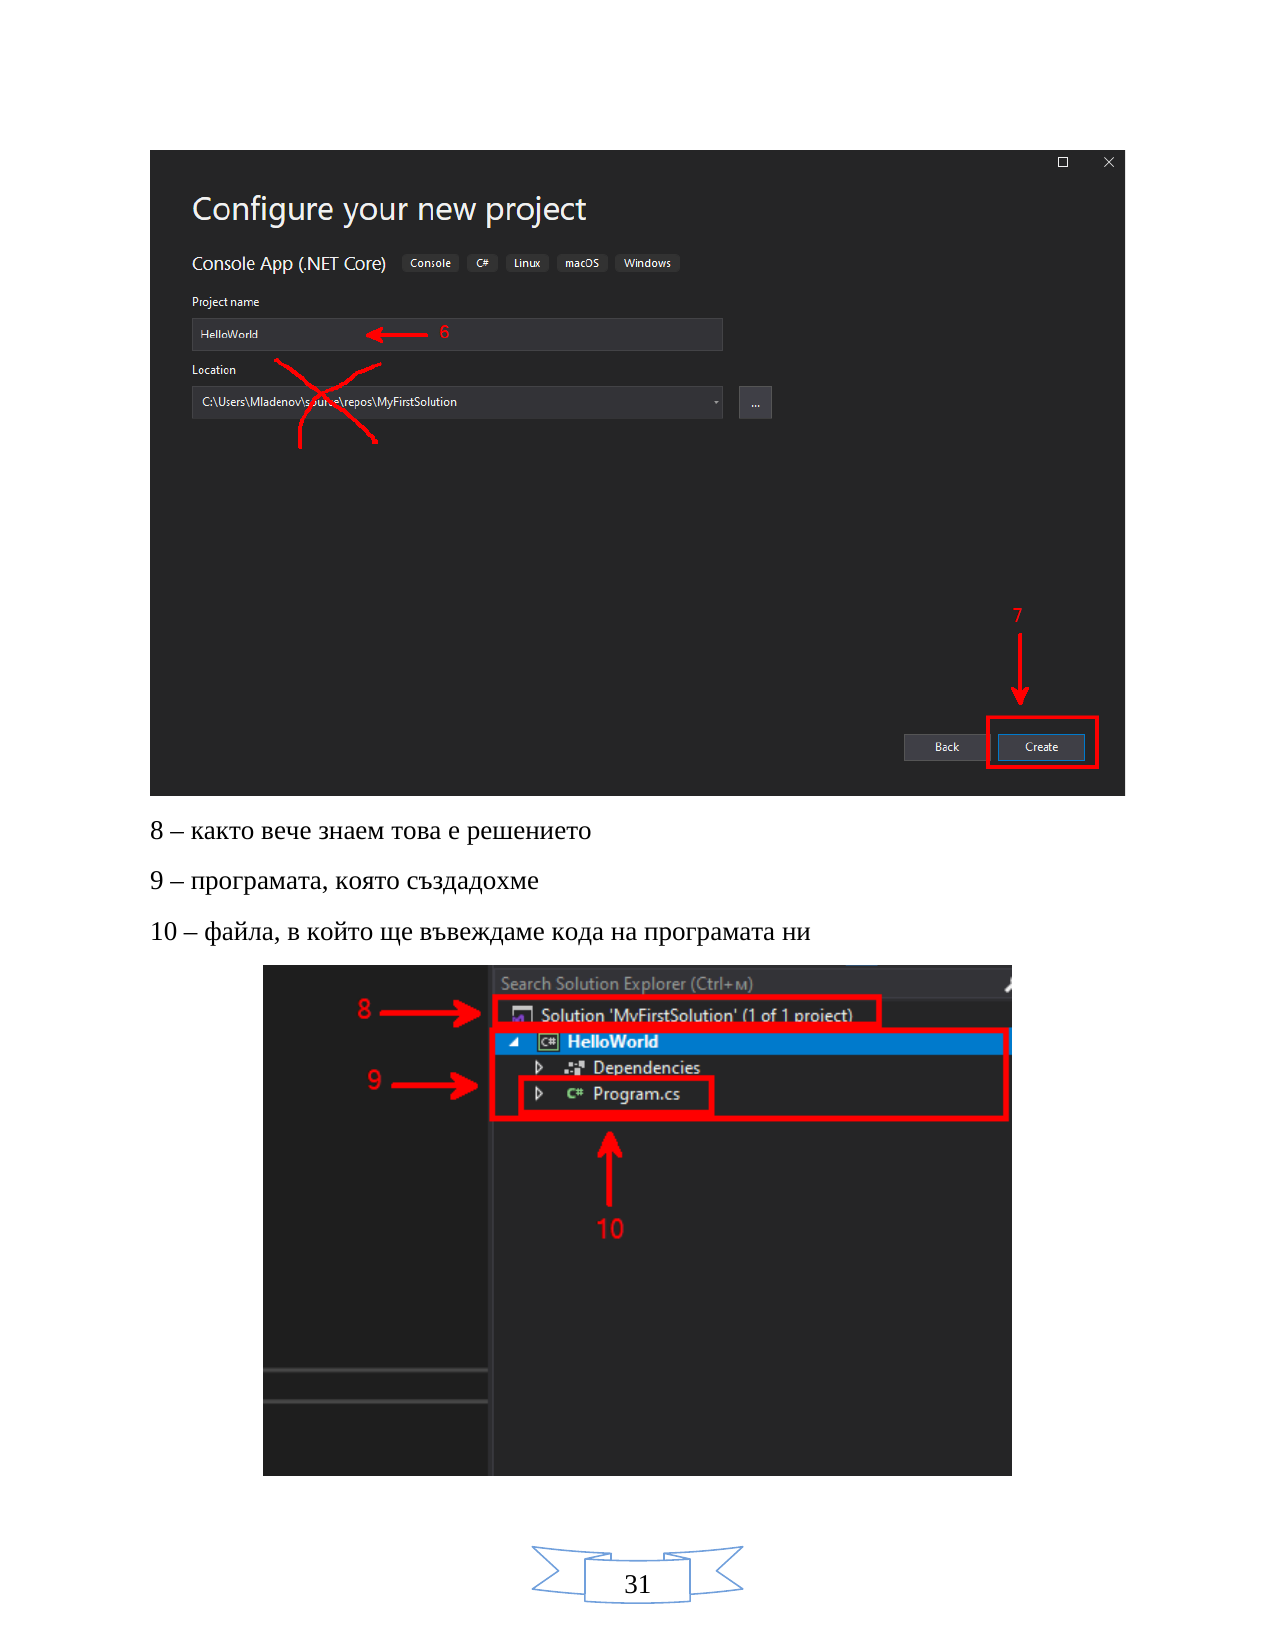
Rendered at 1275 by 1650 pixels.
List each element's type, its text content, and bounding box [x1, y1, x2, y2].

text 10 – файла, в който ще въвеждаме кода на програмата ни [150, 915, 1125, 946]
text 9 – програмата, която създадохме [150, 864, 1125, 896]
picture [263, 965, 1012, 1476]
text 8 – както вече знаем това е решението [150, 814, 1125, 845]
picture [150, 150, 1125, 796]
